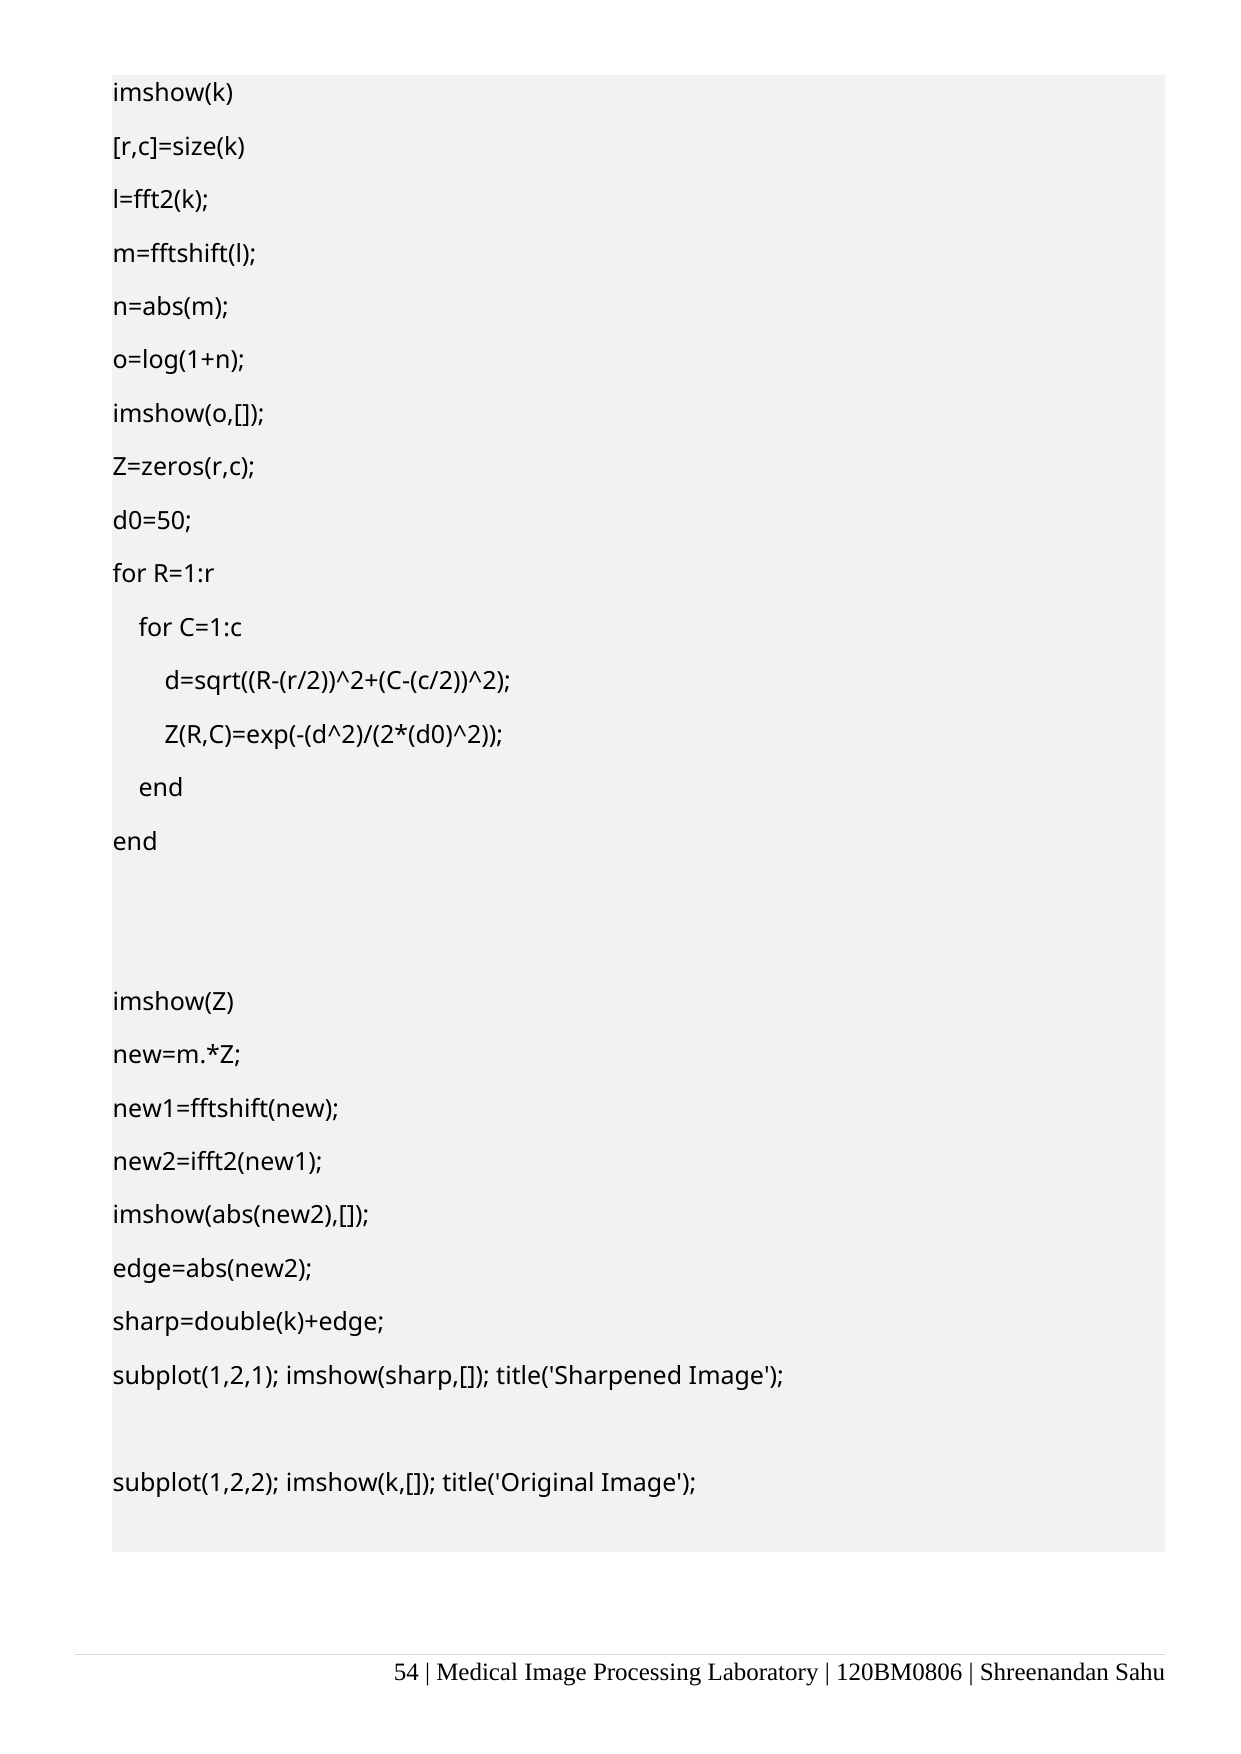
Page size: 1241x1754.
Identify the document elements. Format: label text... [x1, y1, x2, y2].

text subplot(1,2,1); imshow(sharp,[]); title('Sharpened Image'); [112, 1357, 1165, 1392]
text imshow(k) [112, 75, 1165, 109]
text end [112, 823, 1165, 857]
text n=abs(m); [112, 289, 1165, 323]
text imshow(o,[]); [112, 396, 1165, 430]
text d=sqrt((R-(r/2))^2+(C-(c/2))^2); [112, 663, 1165, 697]
text imshow(Z) [112, 983, 1165, 1017]
text edge=abs(new2); [112, 1251, 1165, 1285]
text o=log(1+n); [112, 342, 1165, 376]
text end [112, 770, 1165, 804]
text new2=ifft2(new1); [112, 1144, 1165, 1178]
text sharp=double(k)+edge; [112, 1304, 1165, 1338]
text new=m.*Z; [112, 1037, 1165, 1071]
text imshow(abs(new2),[]); [112, 1197, 1165, 1231]
text subplot(1,2,2); imshow(k,[]); title('Original Image'); [112, 1464, 1165, 1498]
text new1=fftshift(new); [112, 1090, 1165, 1124]
text Z=zeros(r,c); [112, 449, 1165, 483]
text Z(R,C)=exp(-(d^2)/(2*(d0)^2)); [112, 716, 1165, 750]
text d0=50; [112, 502, 1165, 537]
text for R=1:r [112, 556, 1165, 590]
text m=fftshift(l); [112, 235, 1165, 269]
text l=fft2(k); [112, 182, 1165, 216]
text for C=1:c [112, 609, 1165, 643]
text [r,c]=size(k) [112, 128, 1165, 162]
